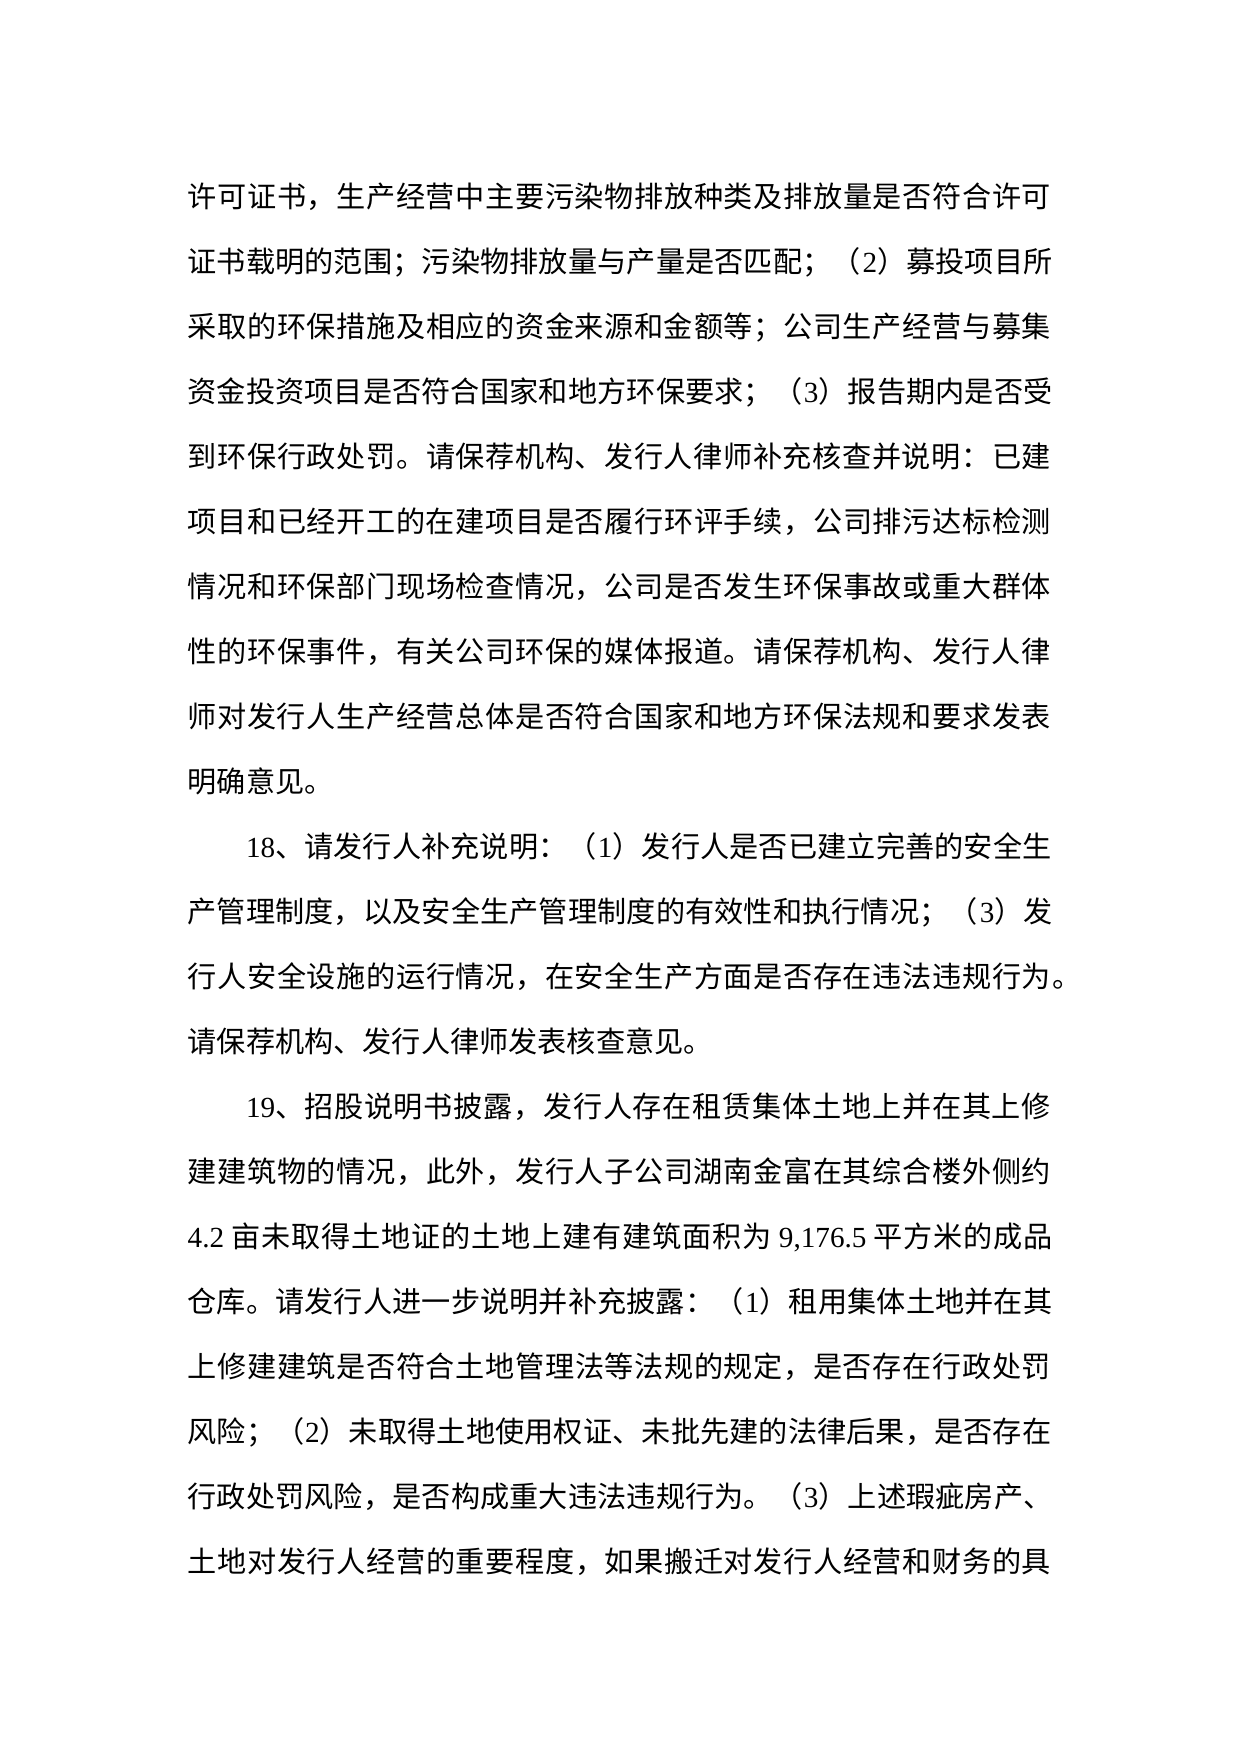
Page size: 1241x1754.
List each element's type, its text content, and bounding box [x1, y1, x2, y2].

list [187, 1072, 1053, 1592]
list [187, 162, 1053, 812]
list 请发行人补充说明：（1）发行人是否已建立完善的安全生产管理制度，以及安全生产管理制度的有效性和执行情况；（3）发行人安全设施的运行情况，在安全生产方面是否存在违法违规行为。请保荐机构、发行人律师发表核查意见。 [187, 812, 1053, 1072]
